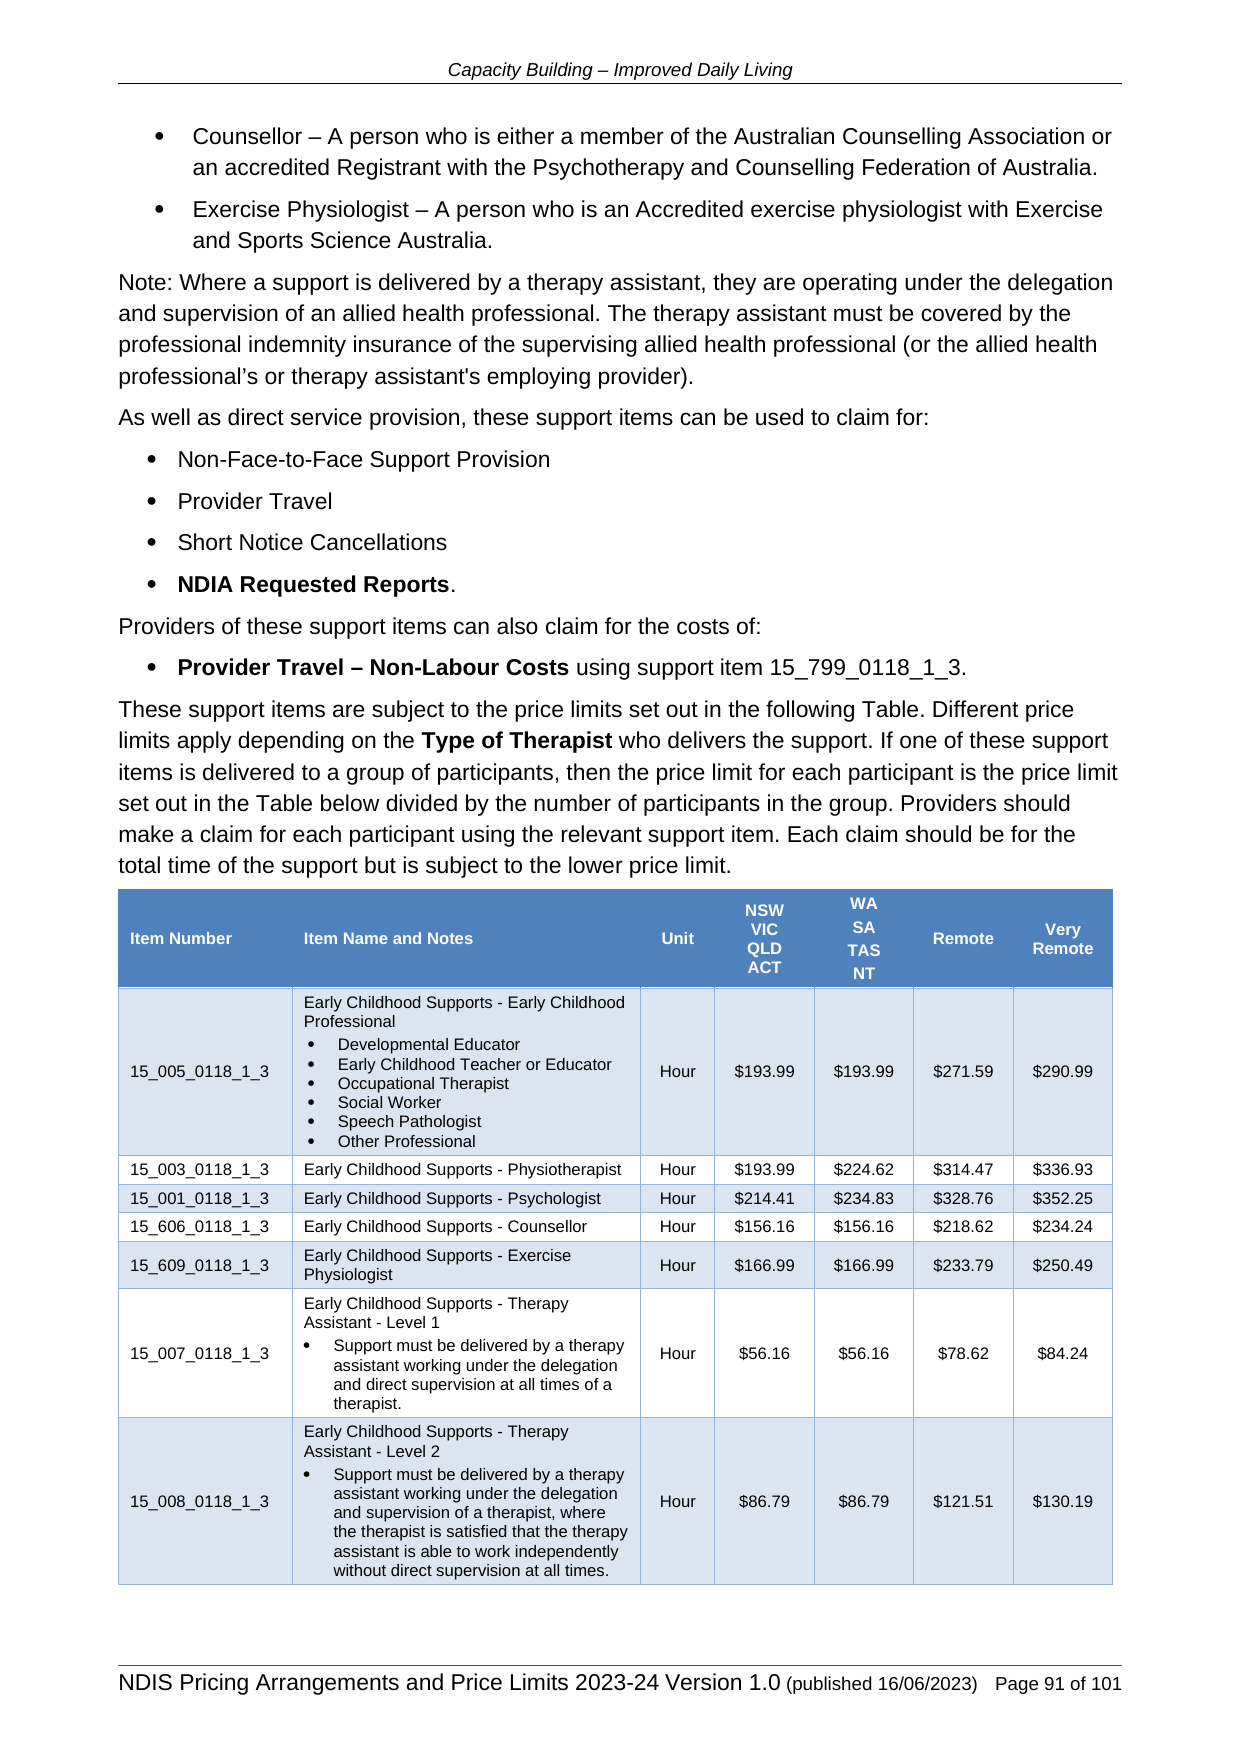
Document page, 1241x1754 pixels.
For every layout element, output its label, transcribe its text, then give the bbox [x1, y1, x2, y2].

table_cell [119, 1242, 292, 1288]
list Counsellor – A person who is either a member of the Australian Counselling Association or an accredited Registrant with the Psychotherapy and Counselling Federation of Australia. [155, 118, 1122, 181]
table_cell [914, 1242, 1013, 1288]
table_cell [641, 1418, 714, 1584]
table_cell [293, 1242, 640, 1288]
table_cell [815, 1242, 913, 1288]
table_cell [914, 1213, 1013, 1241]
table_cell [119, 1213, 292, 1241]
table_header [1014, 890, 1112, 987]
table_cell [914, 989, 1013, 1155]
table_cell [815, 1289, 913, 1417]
text Note: Where a support is delivered by a therapy assistant, they are operating under the delegation and supervision of an allied health professional. The therapy assistant must be covered by the professional indemnity insurance of the supervising allied health professional (or the allied health professional’s or therapy assistant's employing provider). [118, 264, 1122, 389]
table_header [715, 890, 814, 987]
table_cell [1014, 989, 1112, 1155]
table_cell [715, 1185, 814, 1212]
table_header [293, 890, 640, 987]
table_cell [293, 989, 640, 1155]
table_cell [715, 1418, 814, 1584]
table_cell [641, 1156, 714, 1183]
text Non-Face-to-Face Support Provision [148, 441, 1122, 472]
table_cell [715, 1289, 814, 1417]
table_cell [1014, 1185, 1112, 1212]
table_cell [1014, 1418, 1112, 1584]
text Providers of these support items can also claim for the costs of: [118, 608, 1122, 639]
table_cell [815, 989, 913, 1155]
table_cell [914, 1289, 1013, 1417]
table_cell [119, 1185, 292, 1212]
text Provider Travel – Non-Labour Costs using support item 15_799_0118_1_3. [148, 649, 1122, 681]
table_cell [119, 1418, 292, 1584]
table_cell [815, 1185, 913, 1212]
text NDIA Requested Reports. [148, 566, 1122, 597]
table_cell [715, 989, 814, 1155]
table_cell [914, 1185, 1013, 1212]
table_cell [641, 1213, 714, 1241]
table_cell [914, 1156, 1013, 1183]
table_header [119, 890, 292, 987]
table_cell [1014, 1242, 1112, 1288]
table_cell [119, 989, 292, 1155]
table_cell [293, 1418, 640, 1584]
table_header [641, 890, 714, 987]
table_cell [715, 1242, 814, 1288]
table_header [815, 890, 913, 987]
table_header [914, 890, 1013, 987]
text Short Notice Cancellations [148, 524, 1122, 556]
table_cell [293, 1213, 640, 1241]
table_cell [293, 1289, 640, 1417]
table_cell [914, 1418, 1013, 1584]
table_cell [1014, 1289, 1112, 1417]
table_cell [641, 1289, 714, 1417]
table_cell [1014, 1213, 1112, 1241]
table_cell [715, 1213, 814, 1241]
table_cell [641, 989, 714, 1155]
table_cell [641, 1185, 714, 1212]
text Provider Travel [148, 483, 1122, 514]
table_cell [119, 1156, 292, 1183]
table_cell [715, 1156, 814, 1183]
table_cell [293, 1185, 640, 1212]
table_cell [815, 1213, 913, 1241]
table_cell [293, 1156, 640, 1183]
text As well as direct service provision, these support items can be used to claim for: [118, 399, 1122, 431]
list Exercise Physiologist – A person who is an Accredited exercise physiologist with Exercise and Sports Science Australia. [155, 191, 1122, 253]
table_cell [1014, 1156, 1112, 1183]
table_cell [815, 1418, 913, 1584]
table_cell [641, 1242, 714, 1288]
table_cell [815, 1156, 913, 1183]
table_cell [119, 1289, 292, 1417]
text These support items are subject to the price limits set out in the following Table. Different price limits apply depending on the Type of Therapist who delivers the support. If one of these support items is delivered to a group of participants, then the price limit for each participant is the price limit set out in the Table below divided by the number of participants in the group. Providers should make a claim for each participant using the relevant support item. Each claim should be for the total time of the support but is subject to the lower price limit. [118, 691, 1122, 878]
